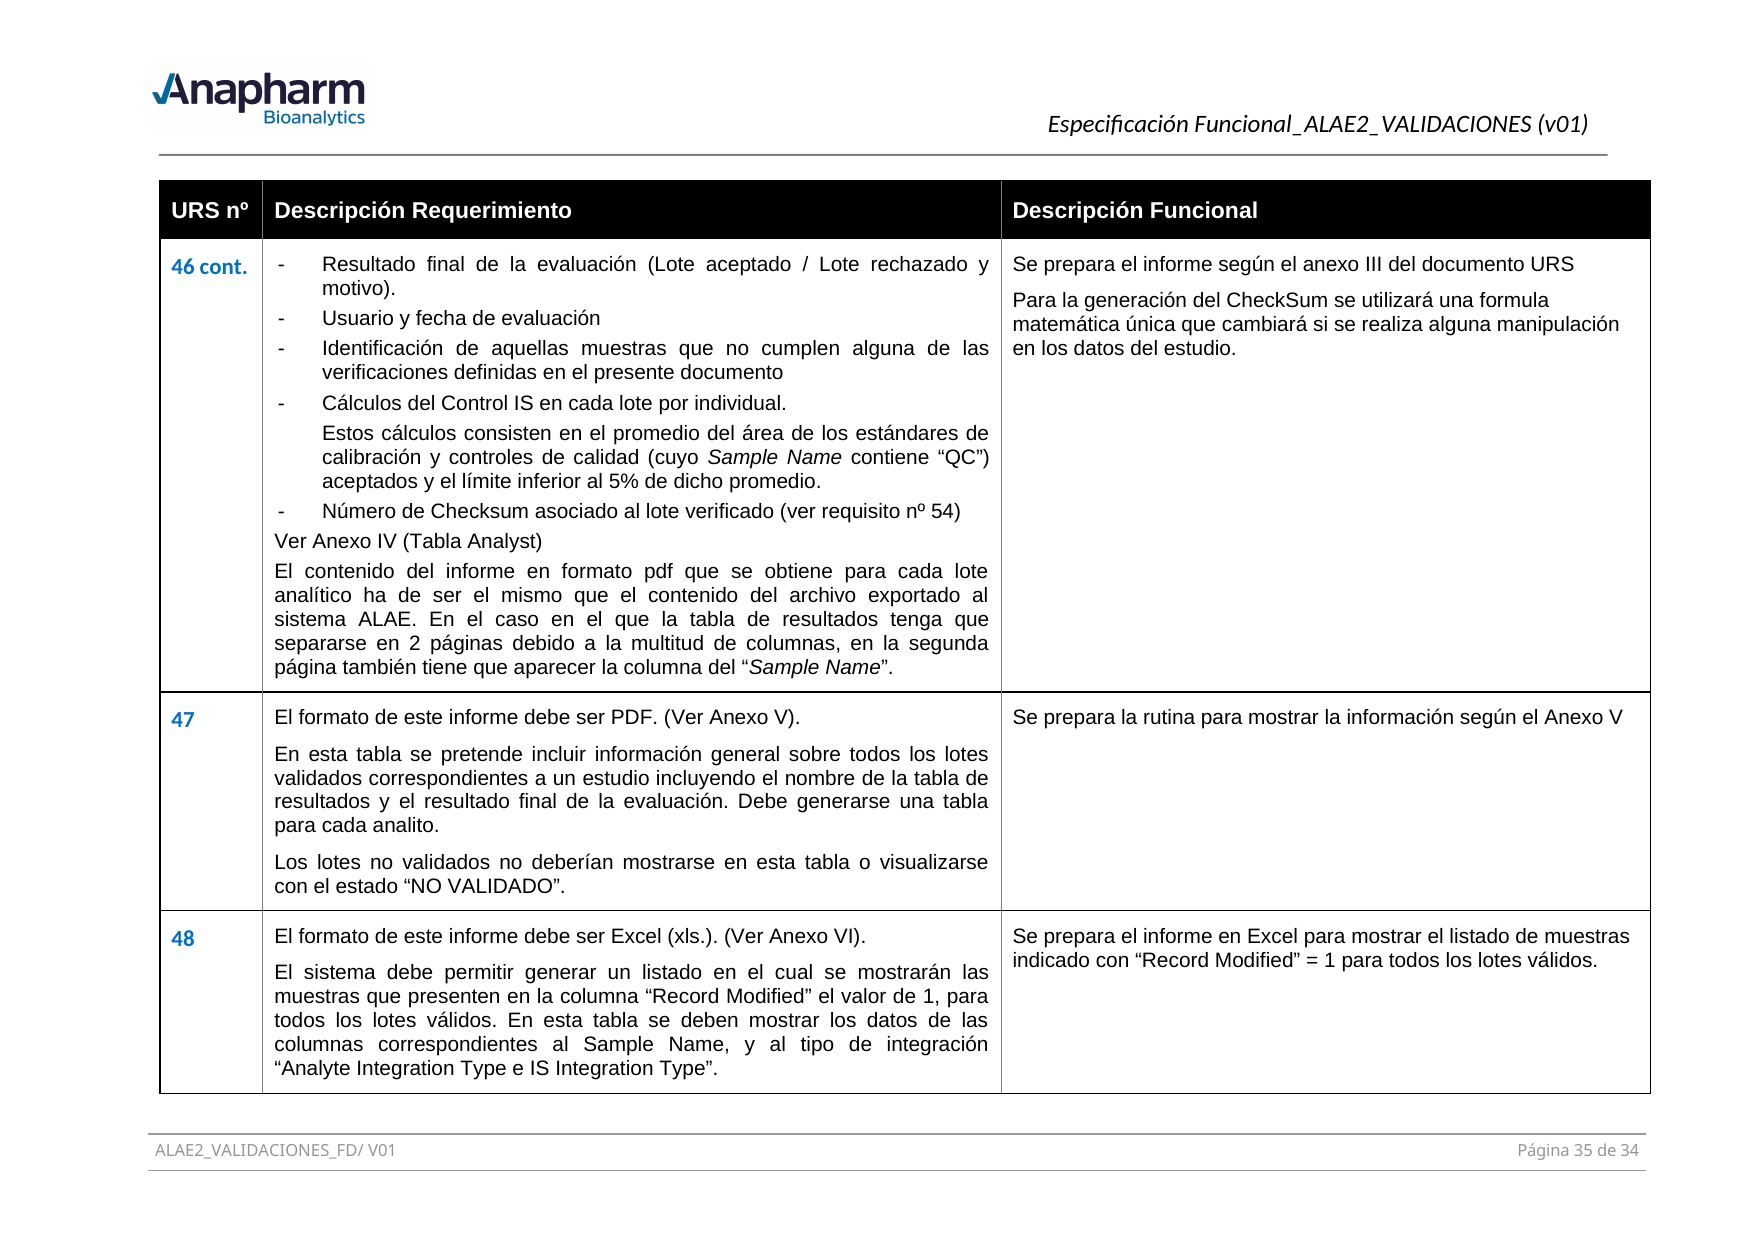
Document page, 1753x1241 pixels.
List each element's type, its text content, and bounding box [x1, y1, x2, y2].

table_cell El formato de este informe debe ser PDF. (Ver Anexo V). En esta tabla se pretende incluir información general sobre todos los lotes validados correspondientes a un estudio incluyendo el nombre de la tabla de resultados y el resultado final de la evaluación. Debe generarse una tabla para cada analito. Los lotes no validados no deberían mostrarse en esta tabla o visualizarse con el estado “NO VALIDADO”. [263, 693, 1001, 910]
picture [147, 59, 371, 133]
table_cell 48 [161, 911, 262, 1092]
table_header URS nº [161, 181, 262, 238]
table_cell Se prepara el informe en Excel para mostrar el listado de muestras indicado con “Record Modified” = 1 para todos los lotes válidos. [1002, 911, 1650, 1092]
table_header Descripción Funcional [1002, 181, 1650, 238]
table_cell Se prepara la rutina para mostrar la información según el Anexo V [1002, 693, 1650, 910]
table_cell Resultado final de la evaluación (Lote aceptado / Lote rechazado y motivo). Usuario y fecha de evaluación Identificación de aquellas muestras que no cumplen alguna de las verificaciones definidas en el presente documento Cálculos del Control IS en cada lote por individual. Estos cálculos consisten en el promedio del área de los estándares de calibración y controles de calidad (cuyo Sample Name contiene “QC”) aceptados y el límite inferior al 5% de dicho promedio. Número de Checksum asociado al lote verificado (ver requisito nº 54) Ver Anexo IV (Tabla Analyst) El contenido del informe en formato pdf que se obtiene para cada lote analítico ha de ser el mismo que el contenido del archivo exportado al sistema ALAE. En el caso en el que la tabla de resultados tenga que separarse en 2 páginas debido a la multitud de columnas, en la segunda página también tiene que aparecer la columna del “Sample Name”. [263, 239, 1001, 691]
table_cell El formato de este informe debe ser Excel (xls.). (Ver Anexo VI). El sistema debe permitir generar un listado en el cual se mostrarán las muestras que presenten en la columna “Record Modified” el valor de 1, para todos los lotes válidos. En esta tabla se deben mostrar los datos de las columnas correspondientes al Sample Name, y al tipo de integración “Analyte Integration Type e IS Integration Type”. [263, 911, 1001, 1092]
table_cell 47 [161, 693, 262, 910]
table_header Descripción Requerimiento [263, 181, 1001, 238]
table_cell Se prepara el informe según el anexo III del documento URS Para la generación del CheckSum se utilizará una formula matemática única que cambiará si se realiza alguna manipulación en los datos del estudio. [1002, 239, 1650, 691]
table_cell 46 cont. [161, 239, 262, 691]
